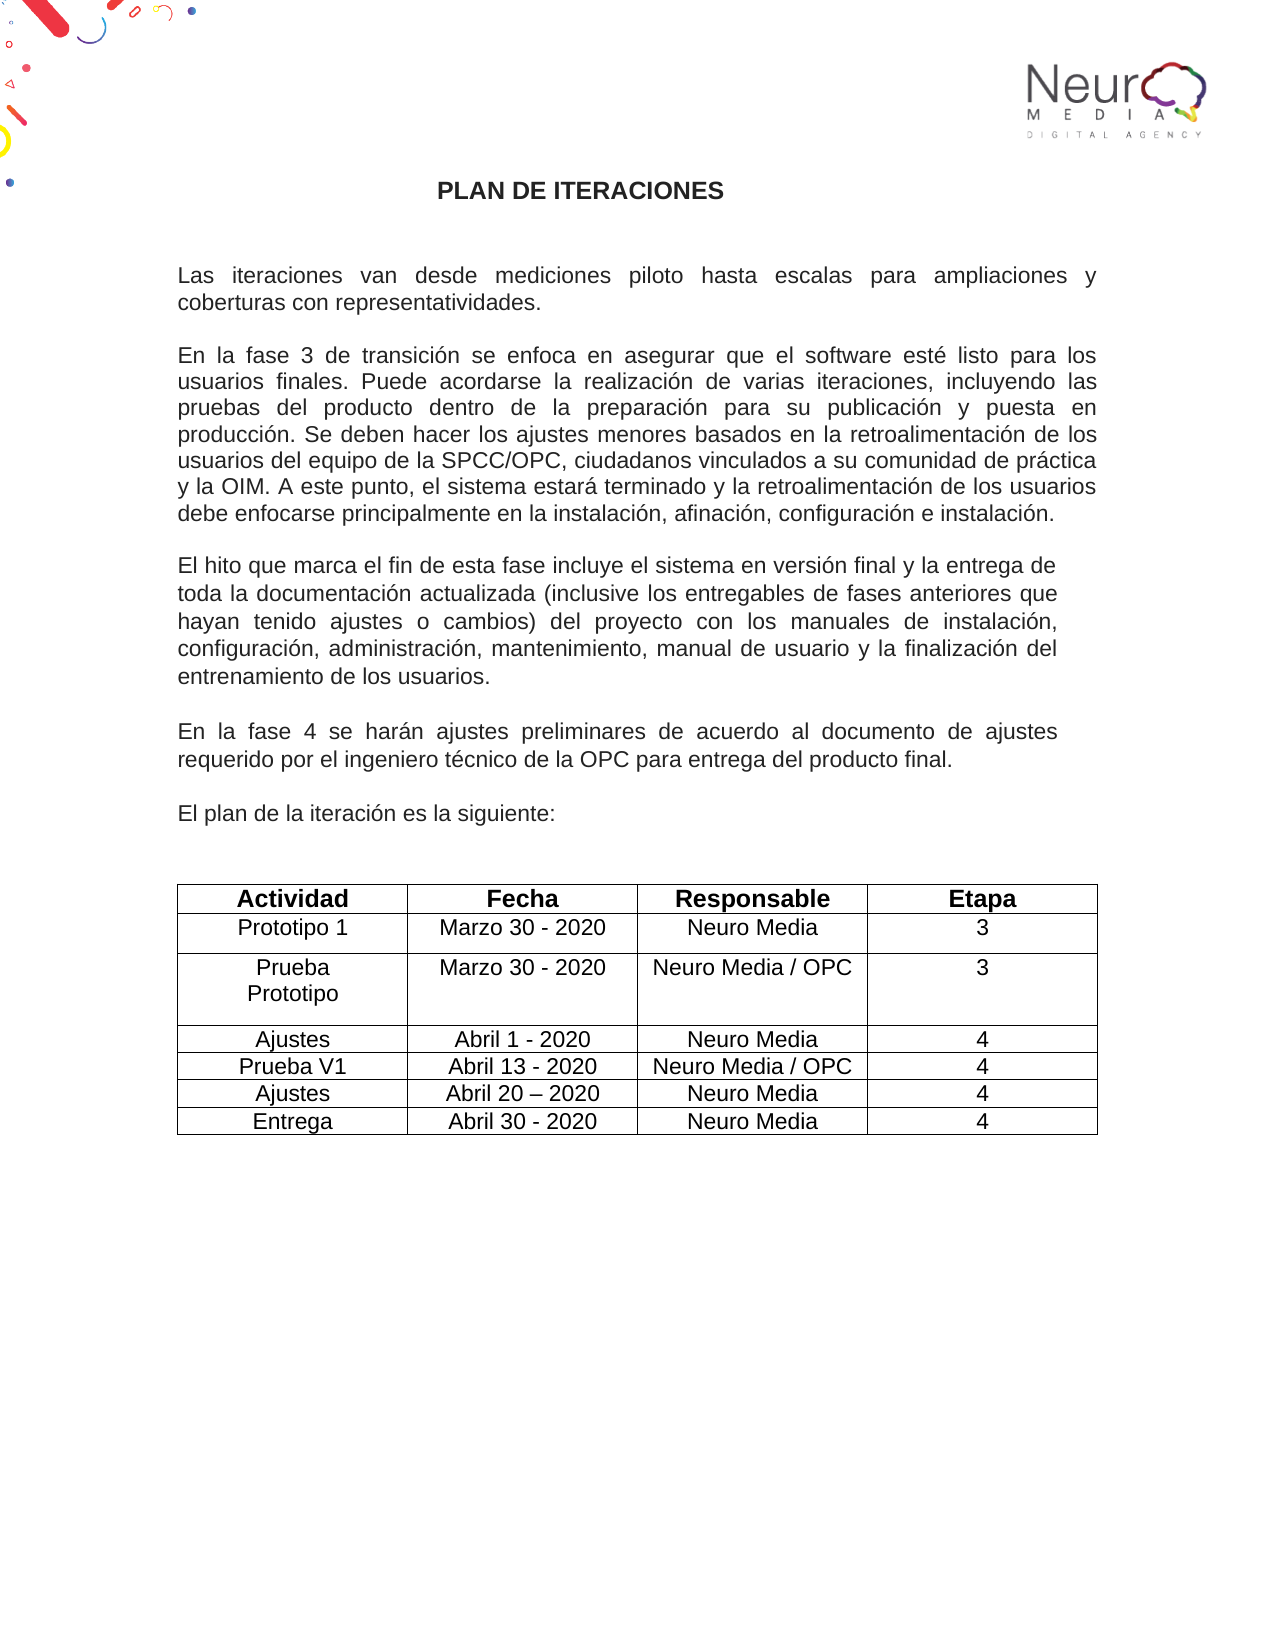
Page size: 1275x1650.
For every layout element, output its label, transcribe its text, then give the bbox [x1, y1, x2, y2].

table_header Fecha [408, 885, 637, 913]
table_cell Prueba Prototipo [178, 954, 407, 1024]
picture [964, 0, 1269, 201]
table_cell 4 [868, 1080, 1097, 1107]
table_cell Marzo 30 - 2020 [408, 954, 637, 1024]
table_cell Neuro Media [638, 1026, 867, 1052]
table_cell Ajustes [178, 1026, 407, 1052]
text El hito que marca el fin de esta fase incluye el sistema en versión final y la entrega de toda la documentación actualizada (inclusive los entregables de fases anteriores que hayan tenido ajustes o cambios) del proyecto con los manuales de instalación, configuración, administración, mantenimiento, manual de usuario y la finalización del entrenamiento de los usuarios. [177, 552, 1058, 689]
text El plan de la iteración es la siguiente: [177, 799, 1098, 826]
picture [0, 0, 197, 193]
table_header Etapa [868, 885, 1097, 913]
table_cell Prototipo 1 [178, 914, 407, 952]
table_cell Entrega [178, 1108, 407, 1134]
table_cell Prueba V1 [178, 1053, 407, 1079]
table_cell Ajustes [178, 1080, 407, 1107]
text En la fase 4 se harán ajustes preliminares de acuerdo al documento de ajustes requerido por el ingeniero técnico de la OPC para entrega del producto final. [177, 718, 1058, 772]
table_cell Neuro Media [638, 1108, 867, 1134]
table_header Actividad [178, 885, 407, 913]
table_cell 4 [868, 1108, 1097, 1134]
table_cell Neuro Media / OPC [638, 1053, 867, 1079]
table_cell 4 [868, 1026, 1097, 1052]
table_cell 3 [868, 914, 1097, 952]
text PLAN DE ITERACIONES [177, 176, 1098, 205]
text En la fase 3 de transición se enfoca en asegurar que el software esté listo para los usuarios finales. Puede acordarse la realización de varias iteraciones, incluyendo las pruebas del producto dentro de la preparación para su publicación y puesta en producción. Se deben hacer los ajustes menores basados en la retroalimentación de los usuarios del equipo de la SPCC/OPC, ciudadanos vinculados a su comunidad de práctica y la OIM. A este punto, el sistema estará terminado y la retroalimentación de los usuarios debe enfocarse principalmente en la instalación, afinación, configuración e instalación. [177, 342, 1098, 526]
table_cell 4 [868, 1053, 1097, 1079]
table_cell Neuro Media [638, 914, 867, 952]
table_cell Neuro Media / OPC [638, 954, 867, 1024]
table_cell Marzo 30 - 2020 [408, 914, 637, 952]
table_cell Neuro Media [638, 1080, 867, 1107]
table_cell Abril 1 - 2020 [408, 1026, 637, 1052]
table_cell Abril 20 – 2020 [408, 1080, 637, 1107]
table_header Responsable [638, 885, 867, 913]
table_cell Abril 13 - 2020 [408, 1053, 637, 1079]
table_cell 3 [868, 954, 1097, 1024]
table_cell Abril 30 - 2020 [408, 1108, 637, 1134]
text Las iteraciones van desde mediciones piloto hasta escalas para ampliaciones y coberturas con representatividades. [177, 262, 1098, 315]
